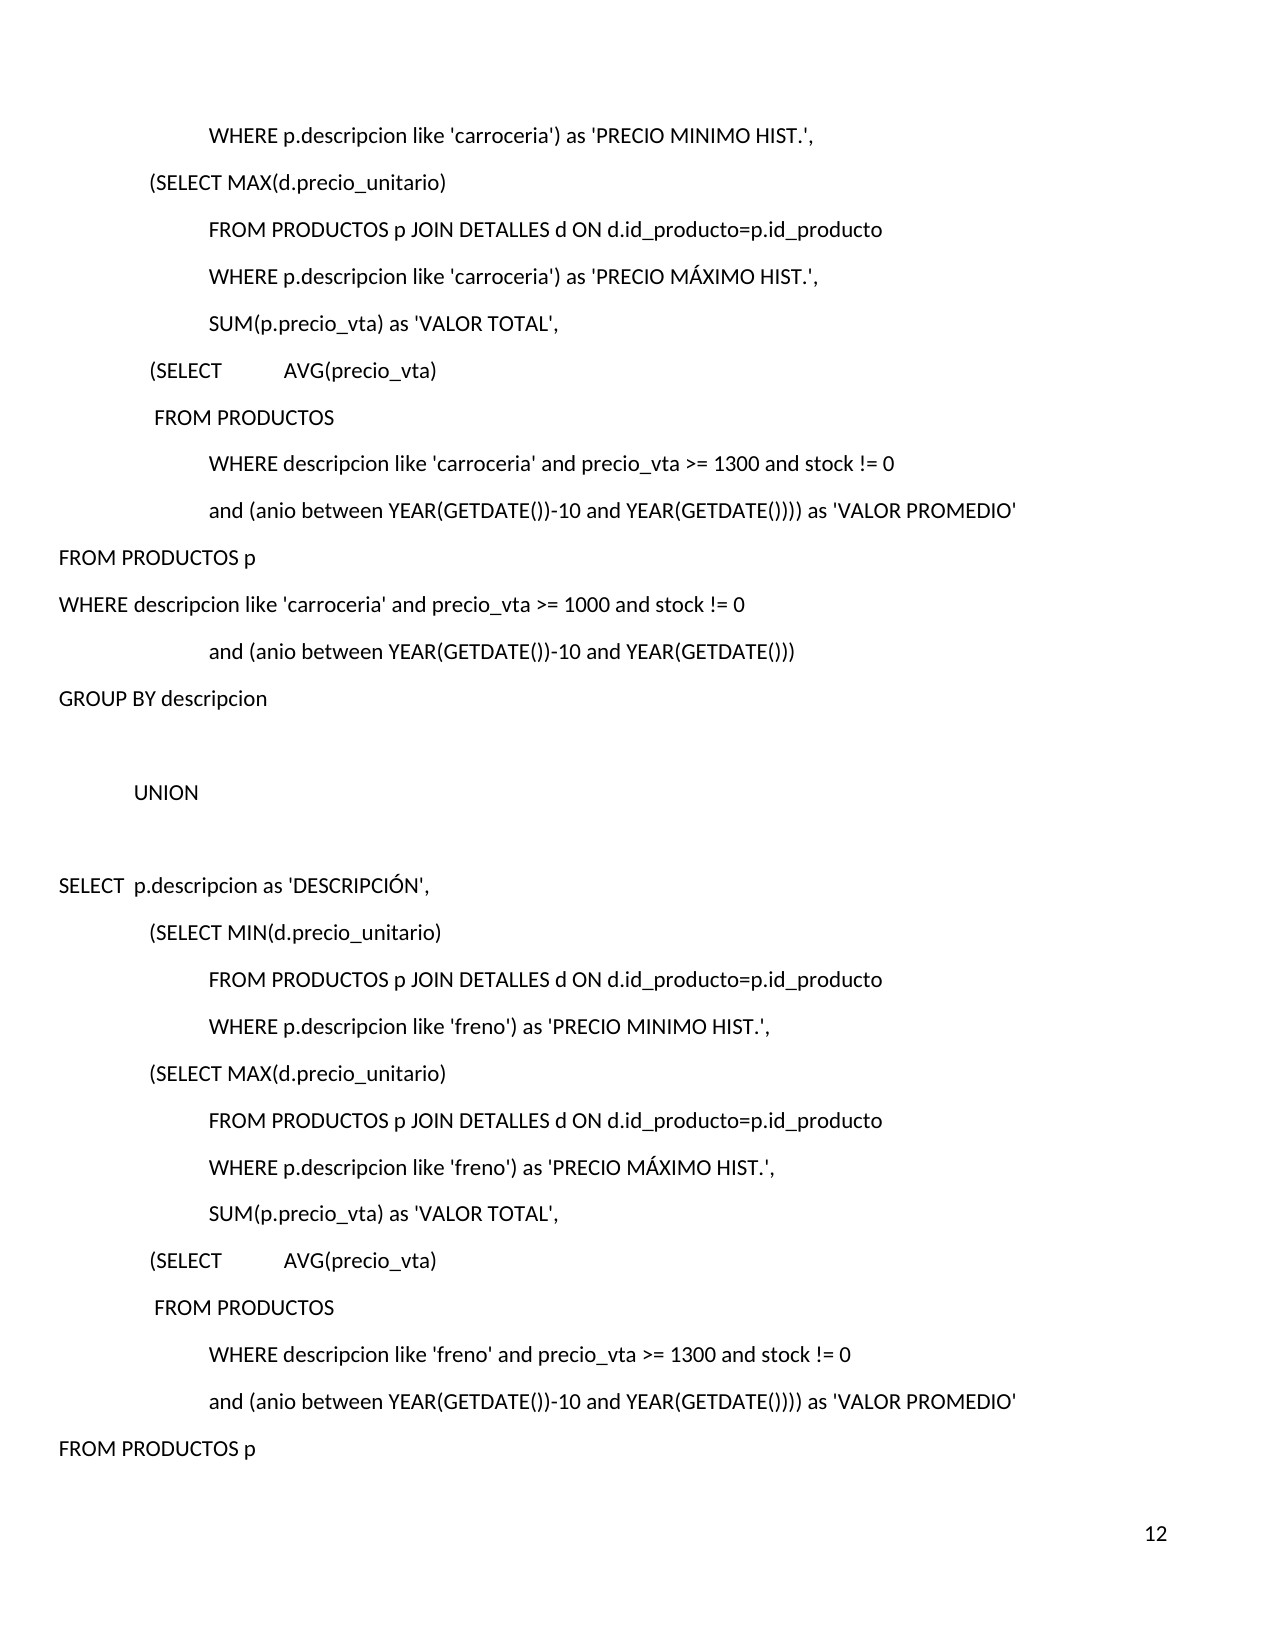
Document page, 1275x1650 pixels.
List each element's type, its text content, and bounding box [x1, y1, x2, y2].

text (SELECT MAX(d.precio_unitario) [58, 1059, 1167, 1087]
text FROM PRODUCTOS p [58, 543, 1167, 571]
text (SELECT AVG(precio_vta) [58, 356, 1167, 384]
text FROM PRODUCTOS p JOIN DETALLES d ON d.id_producto=p.id_producto [58, 1106, 1167, 1134]
text WHERE p.descripcion like 'freno') as 'PRECIO MINIMO HIST.', [58, 1012, 1167, 1040]
text UNION [58, 778, 1167, 806]
text SUM(p.precio_vta) as 'VALOR TOTAL', [58, 1199, 1167, 1228]
text (SELECT MAX(d.precio_unitario) [58, 168, 1167, 196]
text and (anio between YEAR(GETDATE())-10 and YEAR(GETDATE()))) as 'VALOR PROMEDIO' [58, 496, 1167, 524]
text and (anio between YEAR(GETDATE())-10 and YEAR(GETDATE())) [58, 637, 1167, 665]
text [58, 215, 1167, 243]
text FROM PRODUCTOS [58, 1293, 1167, 1321]
text WHERE descripcion like 'freno' and precio_vta >= 1300 and stock != 0 [58, 1340, 1167, 1368]
text (SELECT MIN(d.precio_unitario) [58, 918, 1167, 946]
text WHERE p.descripcion like 'carroceria') as 'PRECIO MINIMO HIST.', [58, 121, 1167, 149]
text WHERE p.descripcion like 'carroceria') as 'PRECIO MÁXIMO HIST.', [58, 262, 1167, 290]
text SUM(p.precio_vta) as 'VALOR TOTAL', [58, 309, 1167, 337]
text and (anio between YEAR(GETDATE())-10 and YEAR(GETDATE()))) as 'VALOR PROMEDIO' [58, 1387, 1167, 1415]
text GROUP BY descripcion [58, 684, 1167, 712]
text WHERE descripcion like 'carroceria' and precio_vta >= 1300 and stock != 0 [58, 449, 1167, 478]
text FROM PRODUCTOS p JOIN DETALLES d ON d.id_producto=p.id_producto [58, 965, 1167, 993]
text FROM PRODUCTOS [58, 403, 1167, 431]
text WHERE p.descripcion like 'freno') as 'PRECIO MÁXIMO HIST.', [58, 1153, 1167, 1181]
text SELECT p.descripcion as 'DESCRIPCIÓN', [58, 871, 1167, 899]
text (SELECT AVG(precio_vta) [58, 1246, 1167, 1274]
text FROM PRODUCTOS p [58, 1434, 1167, 1462]
text WHERE descripcion like 'carroceria' and precio_vta >= 1000 and stock != 0 [58, 590, 1167, 618]
